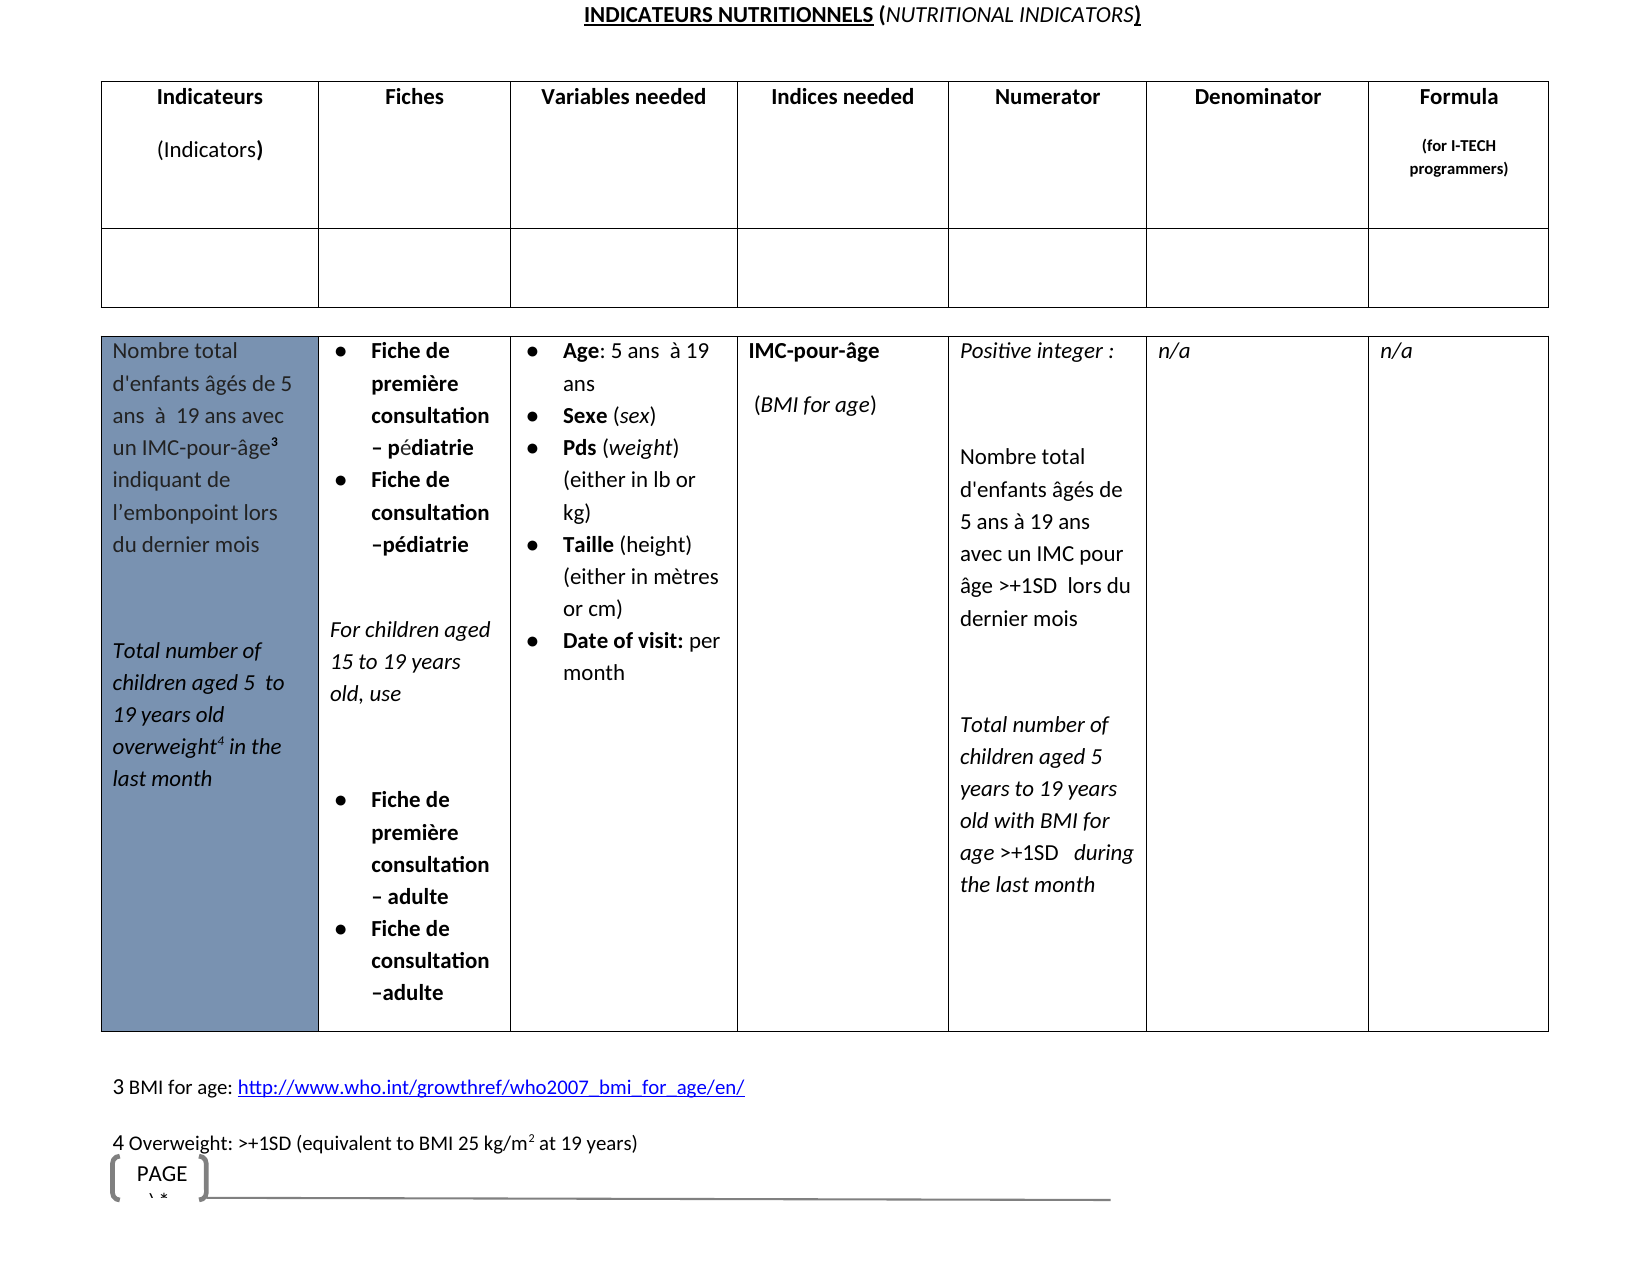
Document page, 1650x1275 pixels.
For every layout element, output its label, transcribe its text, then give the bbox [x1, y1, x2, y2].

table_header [738, 337, 948, 1031]
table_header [511, 337, 737, 1031]
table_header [102, 337, 318, 1031]
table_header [949, 337, 1146, 1031]
table_header n/a [1147, 337, 1368, 1031]
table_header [319, 337, 510, 1031]
table_header n/a [1369, 337, 1548, 1031]
